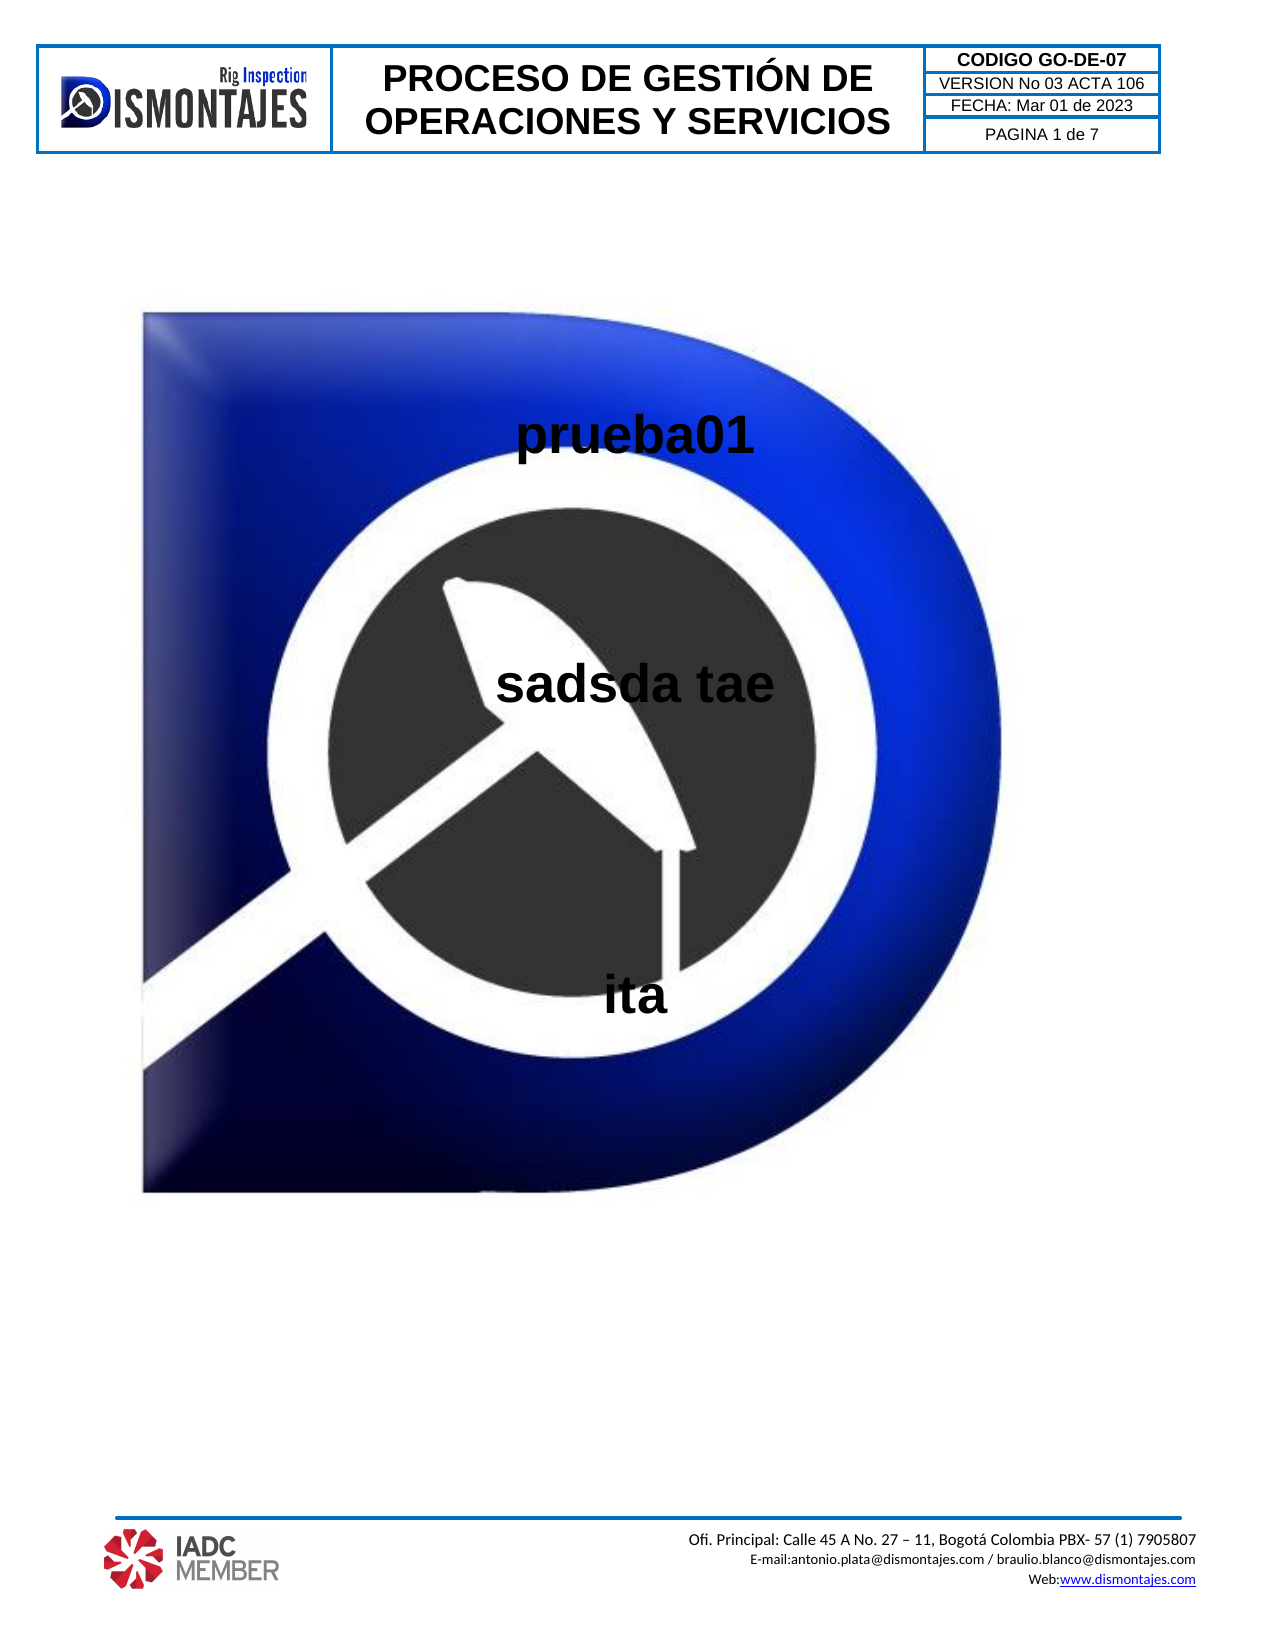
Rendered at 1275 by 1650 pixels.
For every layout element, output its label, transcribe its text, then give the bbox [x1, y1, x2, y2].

picture [61, 67, 307, 128]
picture [97, 275, 1023, 402]
picture [97, 714, 1023, 963]
picture [104, 1529, 279, 1589]
picture [97, 1025, 1023, 1229]
text prueba01 sadsda tae [74, 402, 1196, 714]
text ita [74, 963, 1196, 1025]
